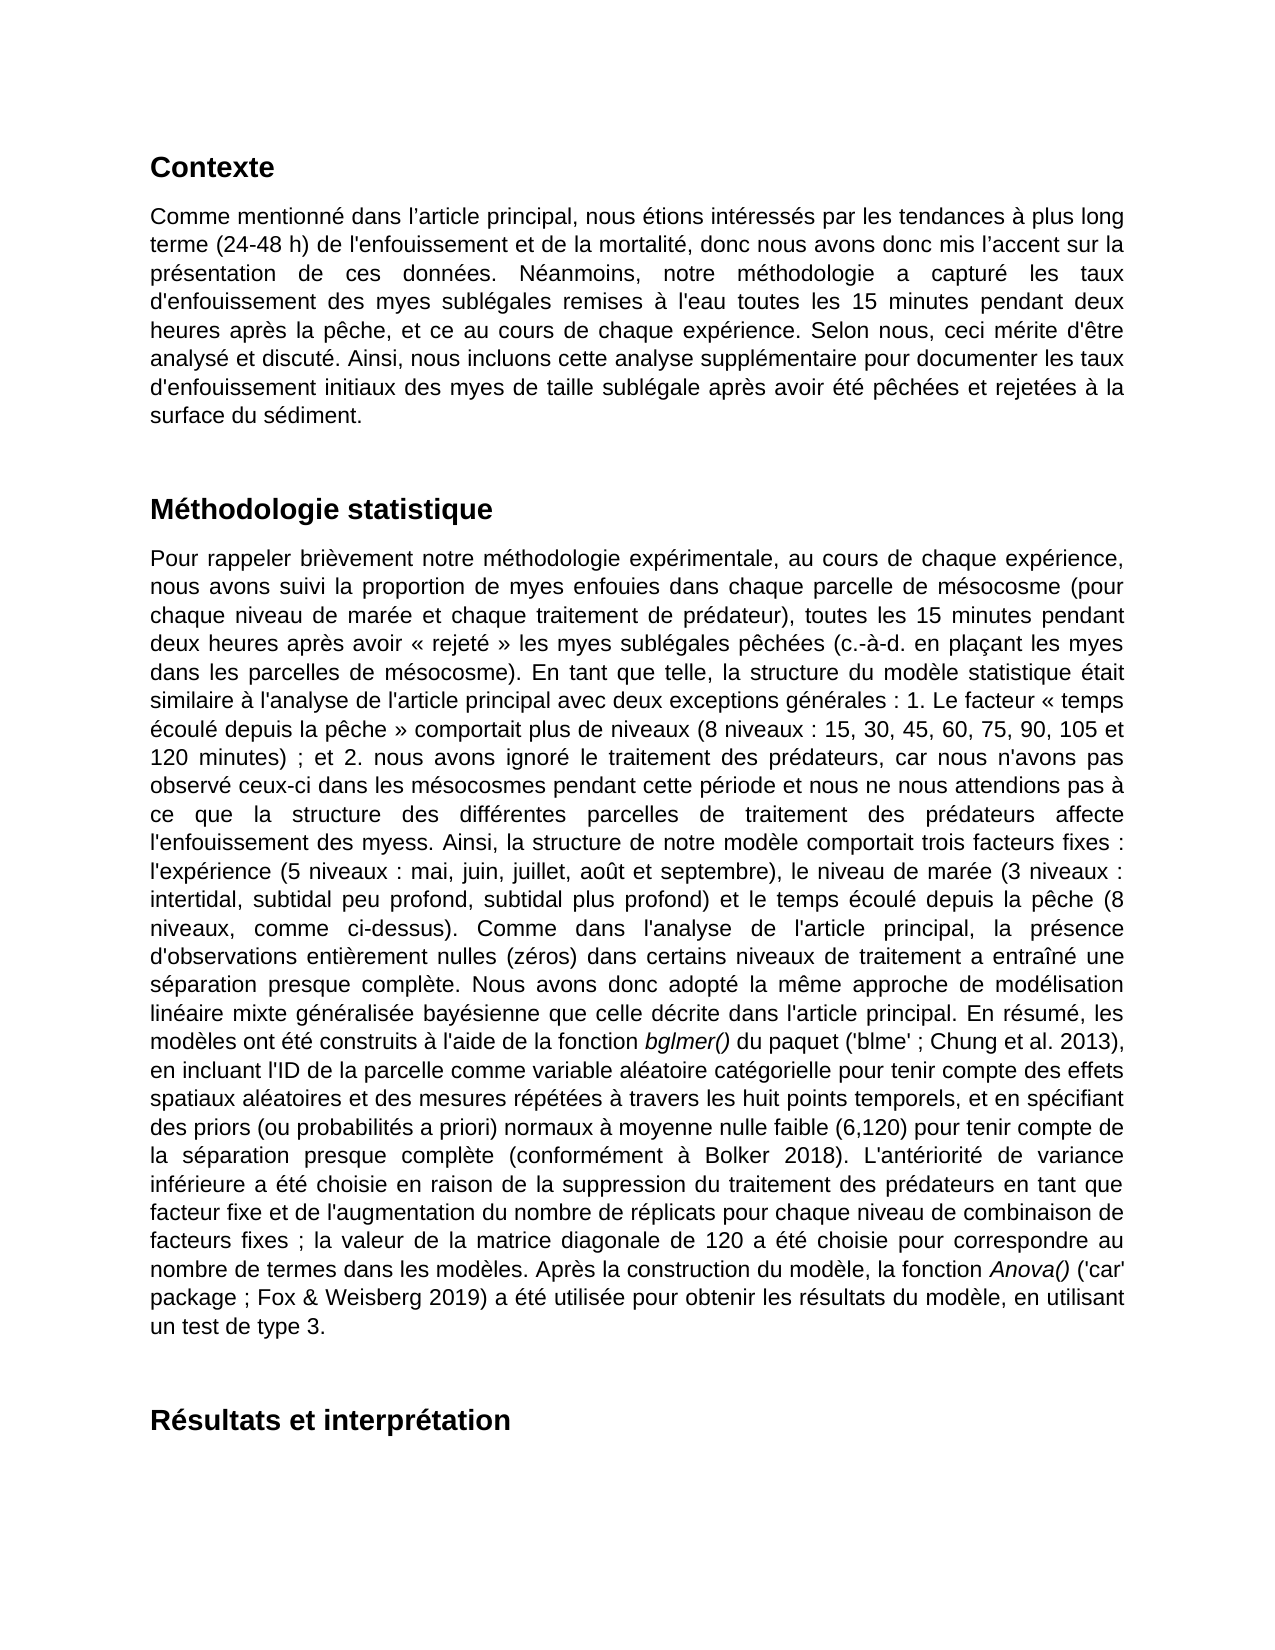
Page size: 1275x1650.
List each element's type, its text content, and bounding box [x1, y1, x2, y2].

text Contexte [150, 150, 1125, 183]
text Résultats et interprétation [150, 1403, 1125, 1436]
text Méthodologie statistique [150, 492, 1125, 526]
text Pour rappeler brièvement notre méthodologie expérimentale, au cours de chaque expérience, nous avons suivi la proportion de myes enfouies dans chaque parcelle de mésocosme (pour chaque niveau de marée et chaque traitement de prédateur), toutes les 15 minutes pendant deux heures après avoir « rejeté » les myes sublégales pêchées (c.-à-d. en plaçant les myes dans les parcelles de mésocosme). En tant que telle, la structure du modèle statistique était similaire à l'analyse de l'article principal avec deux exceptions générales : 1. Le facteur « temps écoulé depuis la pêche » comportait plus de niveaux (8 niveaux : 15, 30, 45, 60, 75, 90, 105 et 120 minutes) ; et 2. nous avons ignoré le traitement des prédateurs, car nous n'avons pas observé ceux-ci dans les mésocosmes pendant cette période et nous ne nous attendions pas à ce que la structure des différentes parcelles de traitement des prédateurs affecte l'enfouissement des myess. Ainsi, la structure de notre modèle comportait trois facteurs fixes : l'expérience (5 niveaux : mai, juin, juillet, août et septembre), le niveau de marée (3 niveaux : intertidal, subtidal peu profond, subtidal plus profond) et le temps écoulé depuis la pêche (8 niveaux, comme ci-dessus). Comme dans l'analyse de l'article principal, la présence d'observations entièrement nulles (zéros) dans certains niveaux de traitement a entraîné une séparation presque complète. Nous avons donc adopté la même approche de modélisation linéaire mixte généralisée bayésienne que celle décrite dans l'article principal. En résumé, les modèles ont été construits à l'aide de la fonction bglmer() du paquet ('blme' ; Chung et al. 2013), en incluant l'ID de la parcelle comme variable aléatoire catégorielle pour tenir compte des effets spatiaux aléatoires et des mesures répétées à travers les huit points temporels, et en spécifiant des priors (ou probabilités a priori) normaux à moyenne nulle faible (6,120) pour tenir compte de la séparation presque complète (conformément à Bolker 2018). L'antériorité de variance inférieure a été choisie en raison de la suppression du traitement des prédateurs en tant que facteur fixe et de l'augmentation du nombre de réplicats pour chaque niveau de combinaison de facteurs fixes ; la valeur de la matrice diagonale de 120 a été choisie pour correspondre au nombre de termes dans les modèles. Après la construction du modèle, la fonction Anova() ('car' package ; Fox & Weisberg 2019) a été utilisée pour obtenir les résultats du modèle, en utilisant un test de type 3. [150, 545, 1125, 1339]
text Comme mentionné dans l’article principal, nous étions intéressés par les tendances à plus long terme (24-48 h) de l'enfouissement et de la mortalité, donc nous avons donc mis l’accent sur la présentation de ces données. Néanmoins, notre méthodologie a capturé les taux d'enfouissement des myes sublégales remises à l'eau toutes les 15 minutes pendant deux heures après la pêche, et ce au cours de chaque expérience. Selon nous, ceci mérite d'être analysé et discuté. Ainsi, nous incluons cette analyse supplémentaire pour documenter les taux d'enfouissement initiaux des myes de taille sublégale après avoir été pêchées et rejetées à la surface du sédiment. [150, 203, 1125, 428]
